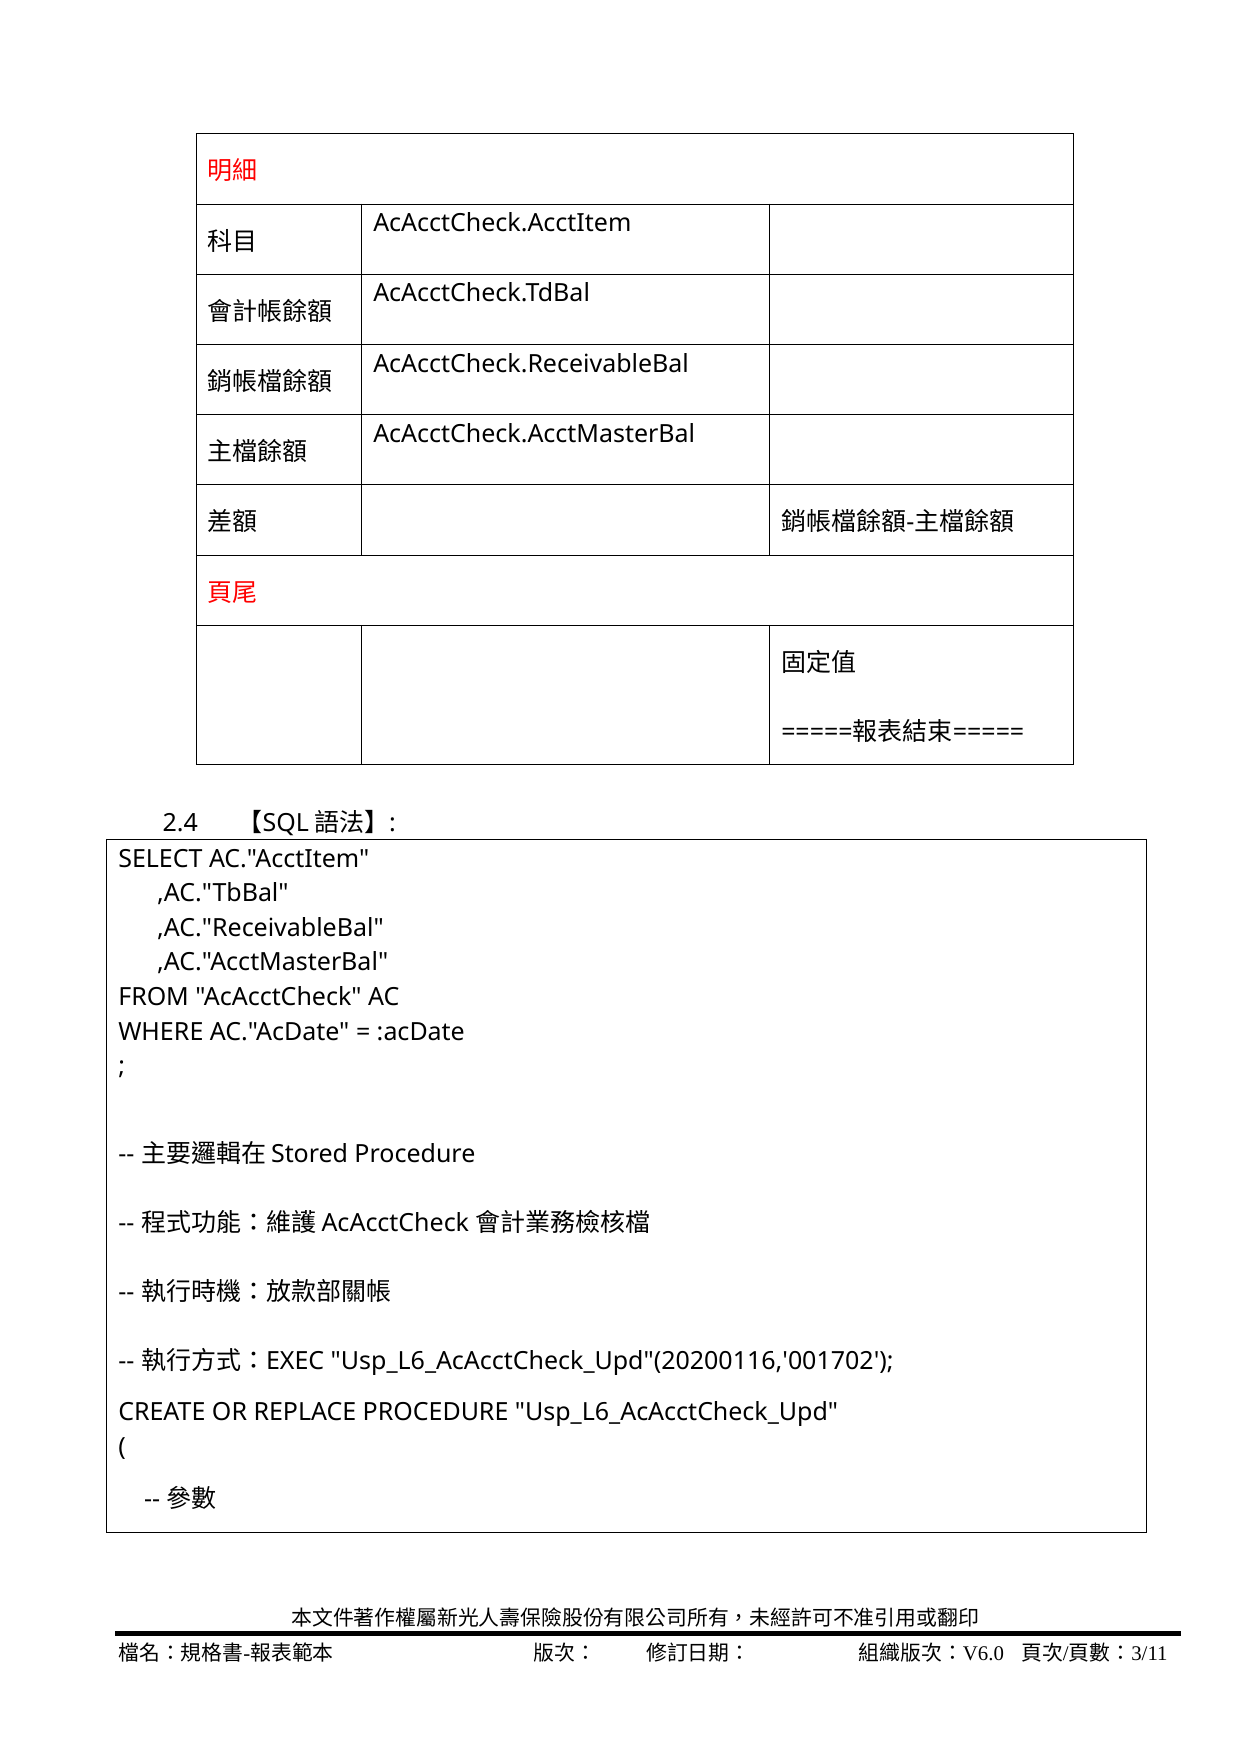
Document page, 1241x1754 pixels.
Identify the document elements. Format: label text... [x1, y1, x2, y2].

table_cell AcAcctCheck.TdBal [362, 275, 769, 344]
table_cell [362, 485, 769, 554]
table_cell [770, 275, 1073, 344]
table_cell 銷帳檔餘額 [197, 345, 361, 414]
table_cell [362, 626, 769, 764]
table_cell AcAcctCheck.ReceivableBal [362, 345, 769, 414]
table_cell 差額 [197, 485, 361, 554]
table_cell 固定值 =====報表結束===== [770, 626, 1073, 764]
table_cell 頁尾 [197, 556, 1073, 625]
table_cell [770, 205, 1073, 274]
subtitle 【SQL語法】: [162, 803, 1152, 839]
table_cell 科目 [197, 205, 361, 274]
table_cell AcAcctCheck.AcctMasterBal [362, 415, 769, 484]
table_cell 會計帳餘額 [197, 275, 361, 344]
table_cell [770, 345, 1073, 414]
table_cell [197, 626, 361, 764]
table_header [107, 840, 1146, 1532]
table_cell 銷帳檔餘額-主檔餘額 [770, 485, 1073, 554]
table_cell 主檔餘額 [197, 415, 361, 484]
table_cell [770, 415, 1073, 484]
table_cell 明細 [197, 134, 1073, 203]
table_cell AcAcctCheck.AcctItem [362, 205, 769, 274]
